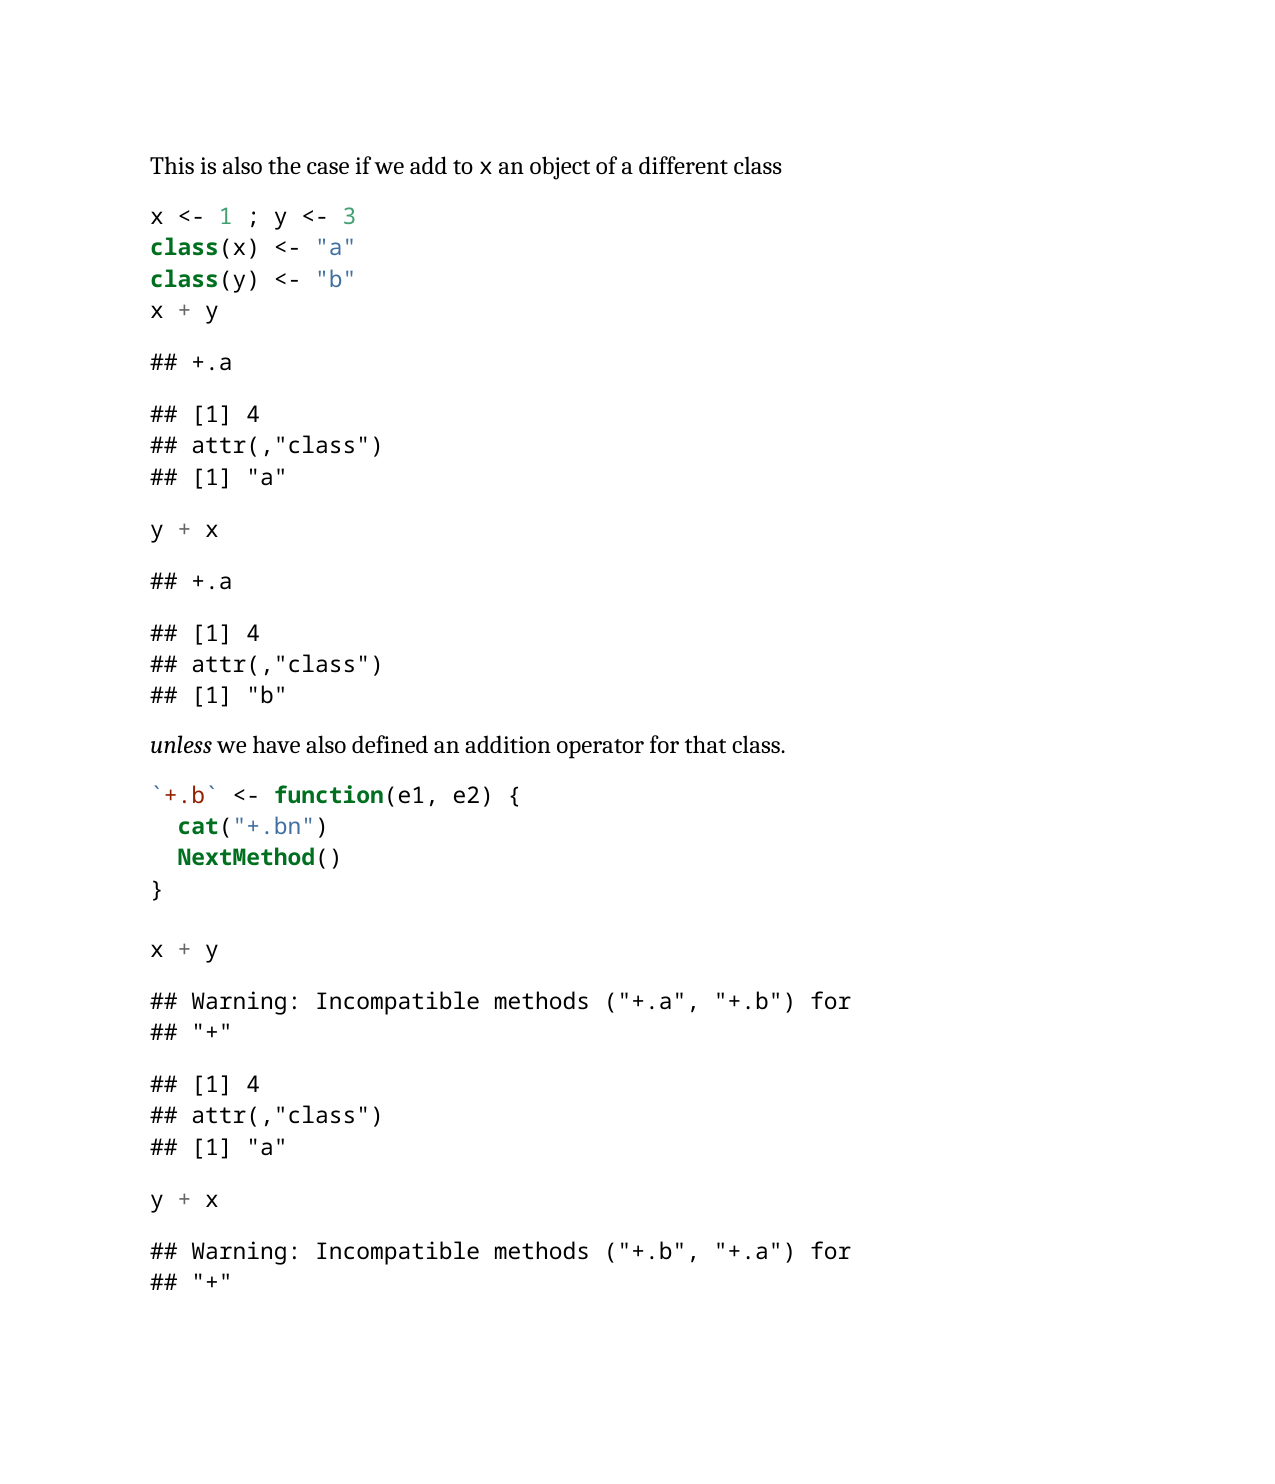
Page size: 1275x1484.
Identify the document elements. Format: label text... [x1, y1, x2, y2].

text `+.b` <- function(e1, e2) { cat("+.bn") NextMethod() } x + y [150, 779, 1125, 964]
text This is also the case if we add to x an object of a different class [150, 150, 1125, 181]
text ## Warning: Incompatible methods ("+.a", "+.b") for ## "+" [150, 984, 1125, 1047]
text unless we have also defined an addition operator for that class. [150, 731, 1125, 760]
text ## [1] 4 ## attr(,"class") ## [1] "b" [150, 617, 1125, 710]
text ## +.a [150, 346, 1125, 377]
text ## [1] 4 ## attr(,"class") ## [1] "a" [150, 398, 1125, 492]
text ## +.a [150, 564, 1125, 596]
text ## [1] 4 ## attr(,"class") ## [1] "a" [150, 1068, 1125, 1162]
text ## Warning: Incompatible methods ("+.b", "+.a") for ## "+" [150, 1234, 1125, 1297]
text x <- 1 ; y <- 3 class(x) <- "a" class(y) <- "b" x + y [150, 200, 1125, 325]
text y + x [150, 512, 1125, 544]
text y + x [150, 1182, 1125, 1214]
